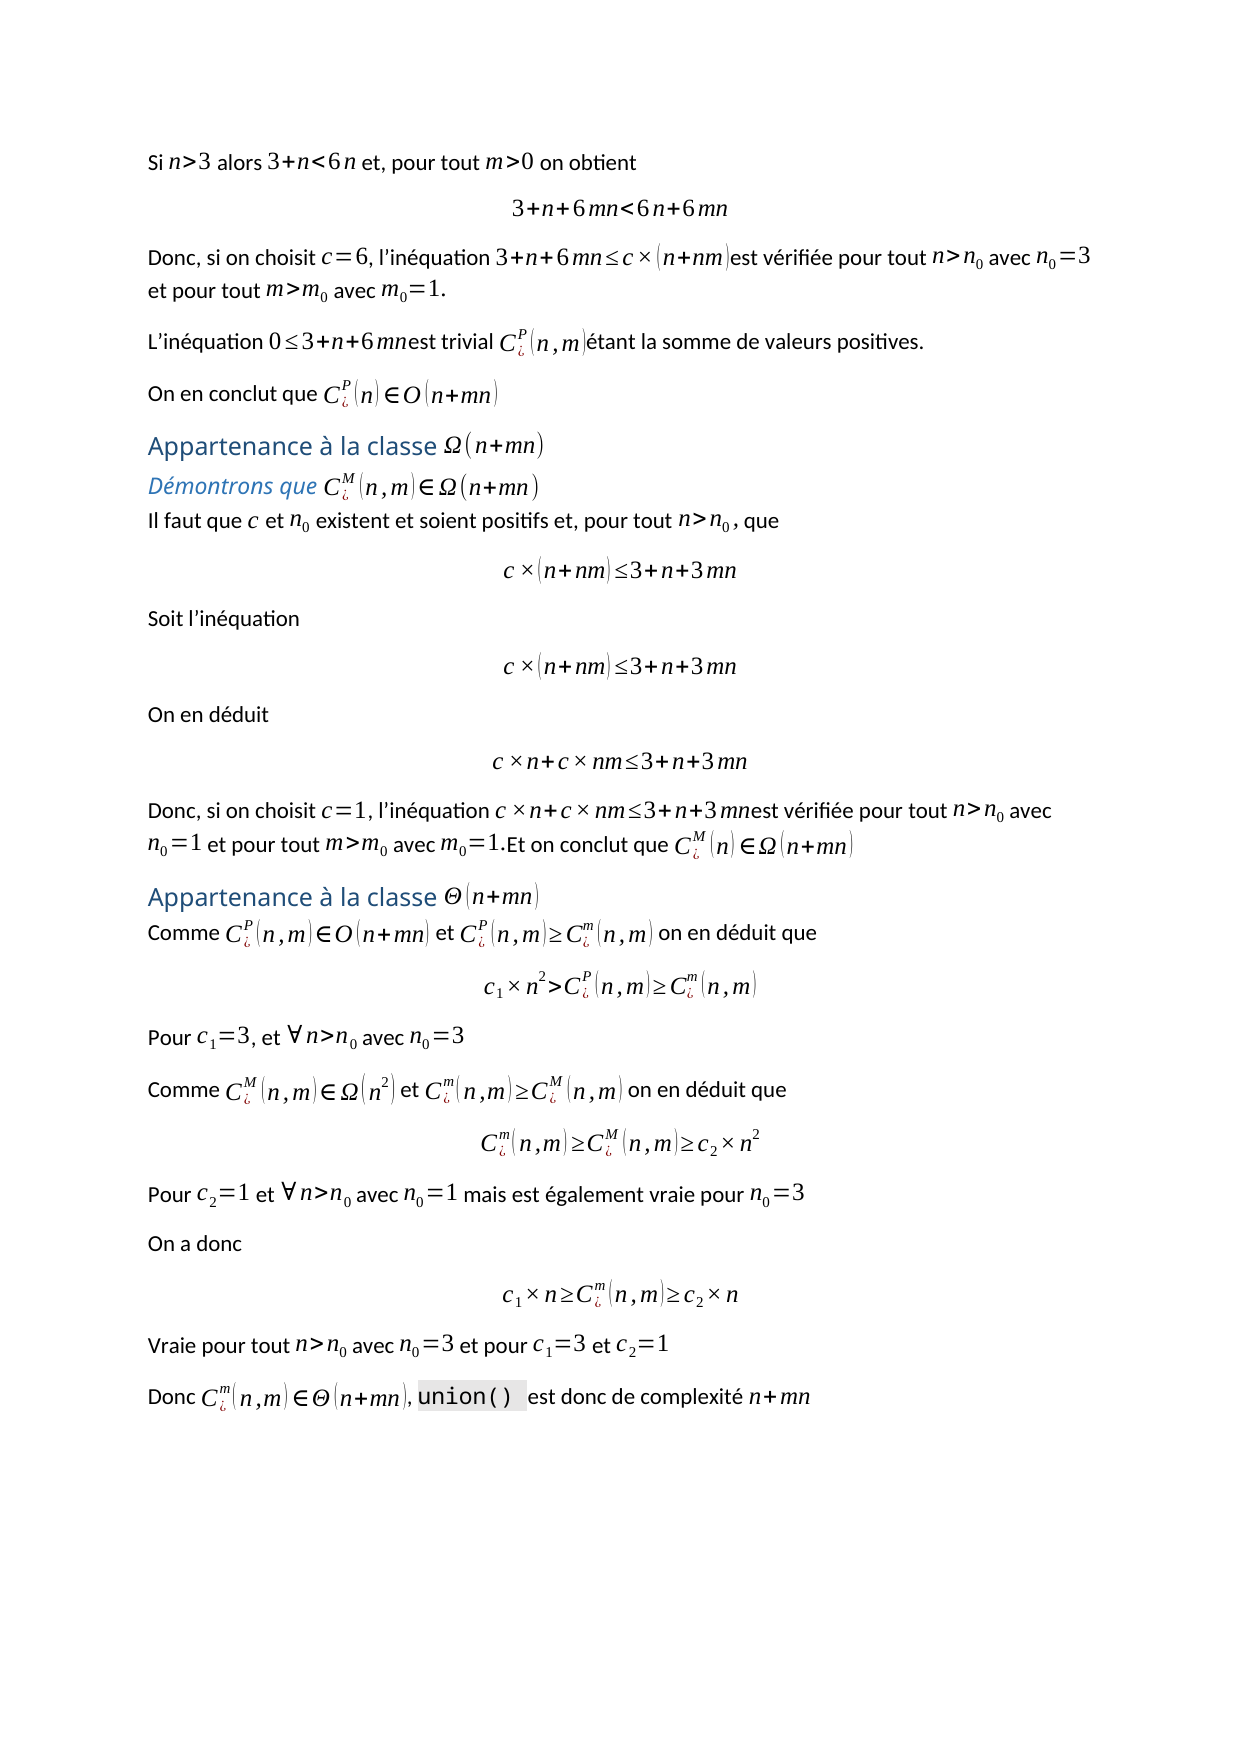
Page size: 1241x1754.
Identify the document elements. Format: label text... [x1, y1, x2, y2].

text Vraie pour tout avec et pour et [148, 1330, 1093, 1361]
text Donc , union() est donc de complexité [148, 1380, 1093, 1413]
text Donc, si on choisit , l’inéquation est vérifiée pour tout avec et pour tout avec [148, 241, 1093, 306]
text Comme et on en déduit que [148, 1072, 1093, 1106]
text On en conclut que [148, 377, 1093, 409]
subtitle Appartenance à la classe [148, 879, 1093, 913]
subtitle Démontrons que [148, 469, 1093, 502]
text Donc, si on choisit , l’inéquation est vérifiée pour tout avec et pour tout avec Et on conclut que [148, 794, 1093, 861]
text Si alors et, pour tout on obtient [148, 148, 1093, 176]
text Comme et on en déduit que [148, 916, 1093, 949]
text Pour et avec mais est également vraie pour [148, 1179, 1093, 1210]
text L’inéquation est trivial étant la somme de valeurs positives. [148, 325, 1093, 358]
text Soit l’inéquation [148, 604, 1093, 632]
text On en déduit [148, 701, 1093, 729]
subtitle Appartenance à la classe [148, 428, 1093, 462]
text Il faut que et existent et soient positifs et, pour tout que [148, 504, 1093, 536]
text Pour , et avec [148, 1022, 1093, 1053]
text On a donc [148, 1229, 1093, 1257]
